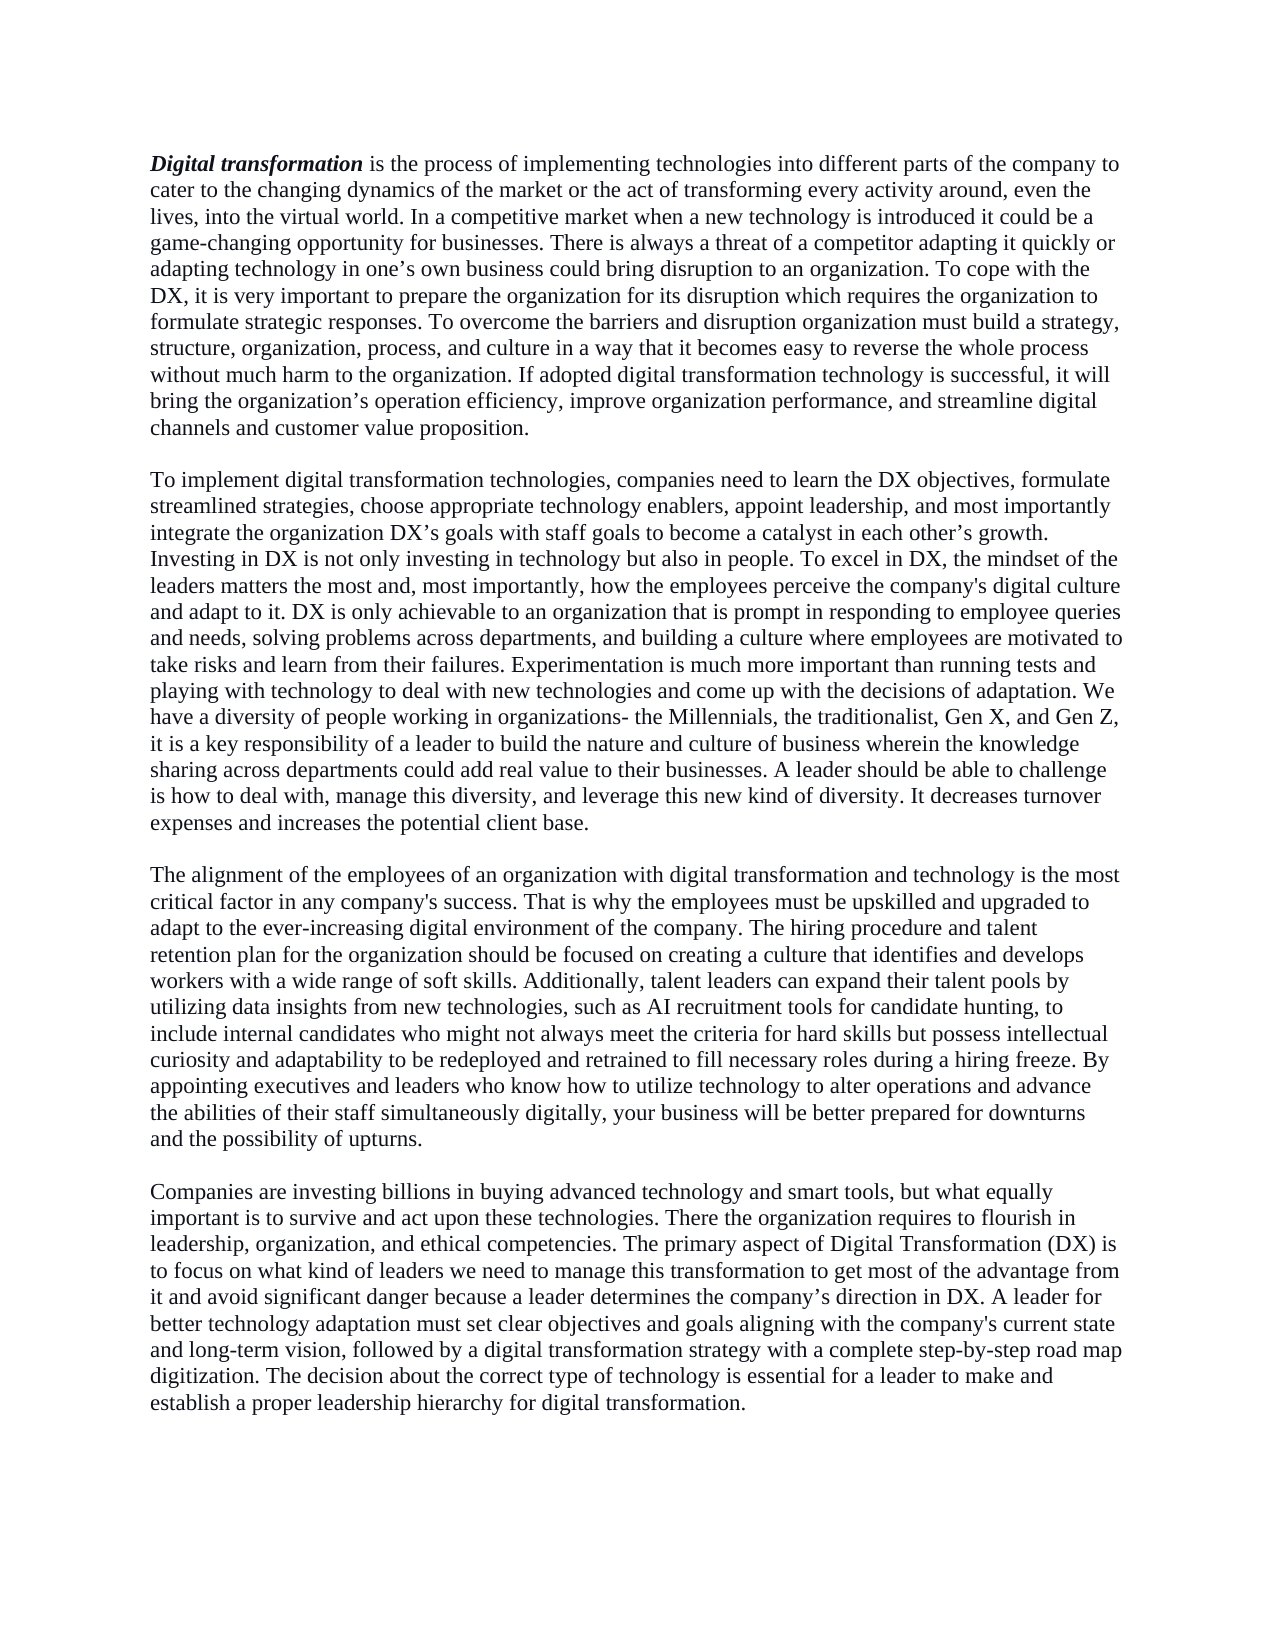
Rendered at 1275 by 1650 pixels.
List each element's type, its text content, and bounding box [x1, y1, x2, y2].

text Digital transformation is the process of implementing technologies into different parts of the company to cater to the changing dynamics of the market or the act of transforming every activity around, even the lives, into the virtual world. In a competitive market when a new technology is introduced it could be a game-changing opportunity for businesses. There is always a threat of a competitor adapting it quickly or adapting technology in one’s own business could bring disruption to an organization. To cope with the DX, it is very important to prepare the organization for its disruption which requires the organization to formulate strategic responses. To overcome the barriers and disruption organization must build a strategy, structure, organization, process, and culture in a way that it becomes easy to reverse the whole process without much harm to the organization. If adopted digital transformation technology is successful, it will bring the organization’s operation efficiency, improve organization performance, and streamline digital channels and customer value proposition. [150, 150, 1125, 440]
text Companies are investing billions in buying advanced technology and smart tools, but what equally important is to survive and act upon these technologies. There the organization requires to flourish in leadership, organization, and ethical competencies. The primary aspect of Digital Transformation (DX) is to focus on what kind of leaders we need to manage this transformation to get most of the advantage from it and avoid significant danger because a leader determines the company’s direction in DX. A leader for better technology adaptation must set clear objectives and goals aligning with the company's current state and long-term vision, followed by a digital transformation strategy with a complete step-by-step road map digitization. The decision about the correct type of technology is essential for a leader to make and establish a proper leadership hierarchy for digital transformation. [150, 1178, 1125, 1415]
text To implement digital transformation technologies, companies need to learn the DX objectives, formulate streamlined strategies, choose appropriate technology enablers, appoint leadership, and most importantly integrate the organization DX’s goals with staff goals to become a catalyst in each other’s growth. Investing in DX is not only investing in technology but also in people. To excel in DX, the mindset of the leaders matters the most and, most importantly, how the employees perceive the company's digital culture and adapt to it. DX is only achievable to an organization that is prompt in responding to employee queries and needs, solving problems across departments, and building a culture where employees are motivated to take risks and learn from their failures. Experimentation is much more important than running tests and playing with technology to deal with new technologies and come up with the decisions of adaptation. We have a diversity of people working in organizations- the Millennials, the traditionalist, Gen X, and Gen Z, it is a key responsibility of a leader to build the nature and culture of business wherein the knowledge sharing across departments could add real value to their businesses. A leader should be able to challenge is how to deal with, manage this diversity, and leverage this new kind of diversity. It decreases turnover expenses and increases the potential client base. [150, 466, 1125, 835]
text The alignment of the employees of an organization with digital transformation and technology is the most critical factor in any company's success. That is why the employees must be upskilled and upgraded to adapt to the ever-increasing digital environment of the company. The hiring procedure and talent retention plan for the organization should be focused on creating a culture that identifies and develops workers with a wide range of soft skills. Additionally, talent leaders can expand their talent pools by utilizing data insights from new technologies, such as AI recruitment tools for candidate hunting, to include internal candidates who might not always meet the criteria for hard skills but possess intellectual curiosity and adaptability to be redeployed and retrained to fill necessary roles during a hiring freeze. By appointing executives and leaders who know how to utilize technology to alter operations and advance the abilities of their staff simultaneously digitally, your business will be better prepared for downturns and the possibility of upturns. [150, 862, 1125, 1151]
